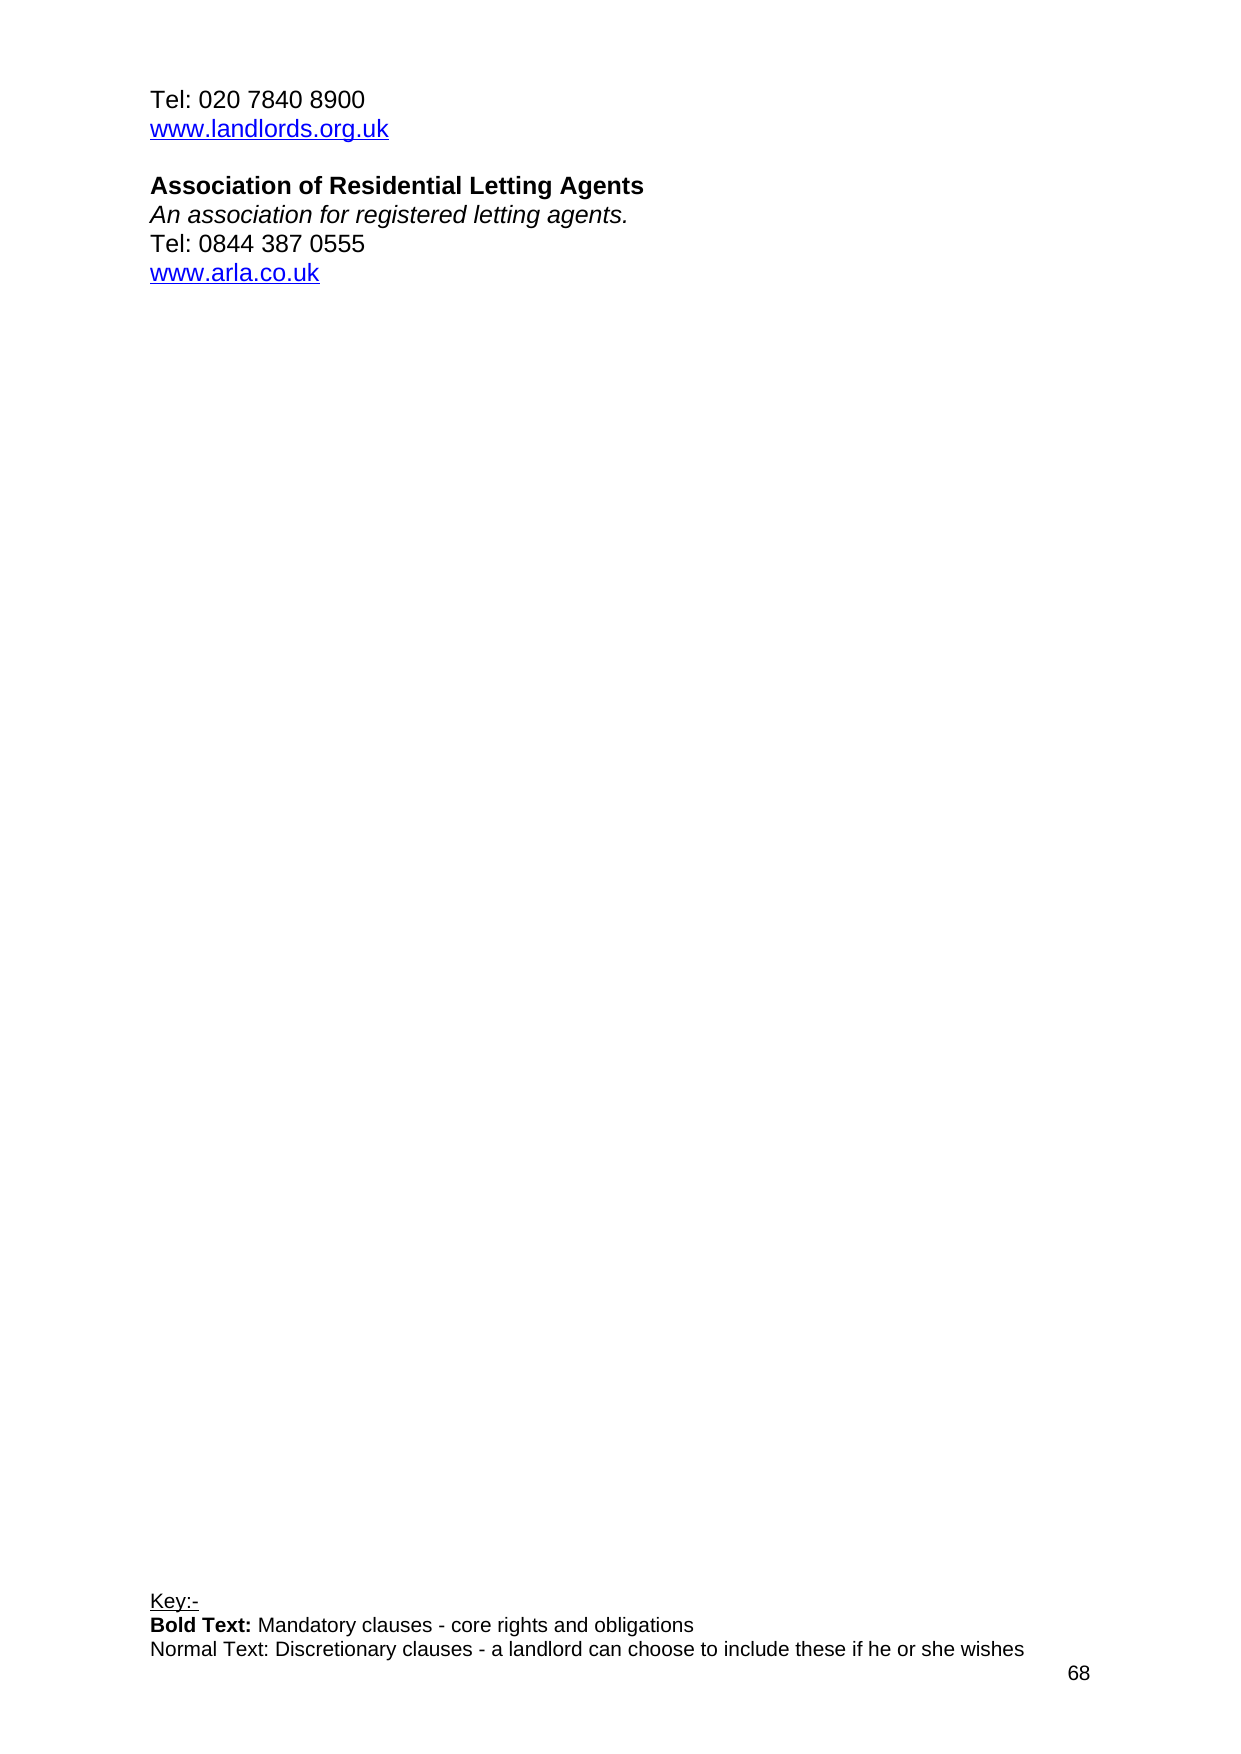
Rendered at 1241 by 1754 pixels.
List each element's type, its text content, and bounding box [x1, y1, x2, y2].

text An association for registered letting agents. [150, 200, 1090, 229]
text Tel: 0844 387 0555 [150, 229, 1090, 257]
text www.landlords.org.uk [150, 114, 1090, 142]
text Association of Residential Letting Agents [150, 171, 1090, 200]
text www.arla.co.uk [150, 257, 1090, 286]
text Tel: 020 7840 8900 [150, 85, 1090, 114]
